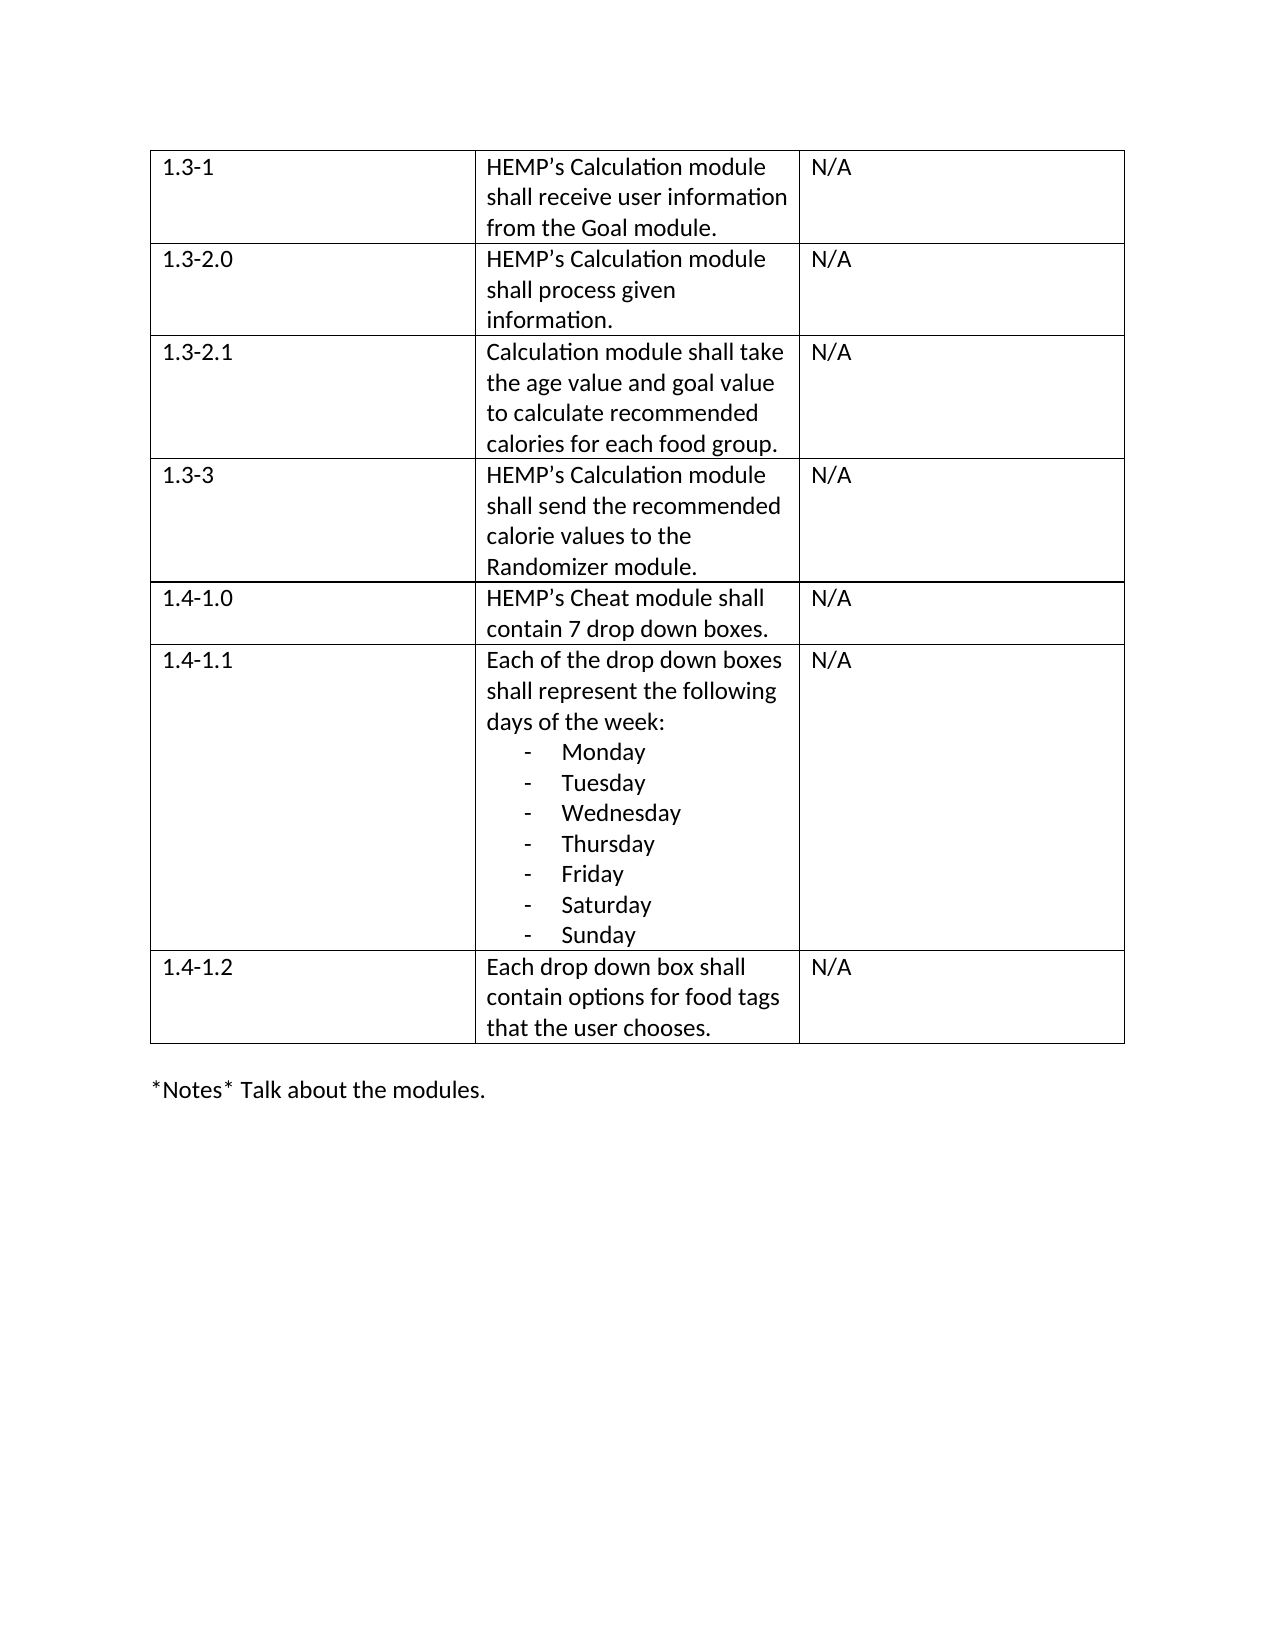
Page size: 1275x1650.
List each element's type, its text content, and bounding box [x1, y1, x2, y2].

table_cell 1.3-3 [151, 459, 475, 581]
table_cell N/A [800, 583, 1124, 643]
table_cell 1.3-2.1 [151, 336, 475, 458]
table_cell N/A [800, 951, 1124, 1042]
table_cell Each drop down box shall contain options for food tags that the user chooses. [476, 951, 799, 1042]
table_cell 1.4-1.2 [151, 951, 475, 1042]
table_cell N/A [800, 645, 1124, 950]
table_cell 1.4-1.0 [151, 583, 475, 643]
table_cell 1.3-1 [151, 151, 475, 243]
table_cell HEMP’s Calculation module shall receive user information from the Goal module. [476, 151, 799, 243]
table_cell 1.3-2.0 [151, 244, 475, 335]
table_cell HEMP’s Calculation module shall send the recommended calorie values to the Randomizer module. [476, 459, 799, 581]
table_cell N/A [800, 336, 1124, 458]
table_cell N/A [800, 459, 1124, 581]
table_cell 1.4-1.1 [151, 645, 475, 950]
table_cell N/A [800, 244, 1124, 335]
table_cell N/A [800, 151, 1124, 243]
table_cell HEMP’s Calculation module shall process given information. [476, 244, 799, 335]
table_cell HEMP’s Cheat module shall contain 7 drop down boxes. [476, 583, 799, 643]
table_cell Calculation module shall take the age value and goal value to calculate recommended calories for each food group. [476, 336, 799, 458]
text *Notes* Talk about the modules. [150, 1074, 1125, 1104]
table_cell Each of the drop down boxes shall represent the following days of the week: Monday Tuesday Wednesday Thursday Friday Saturday Sunday [476, 645, 799, 950]
